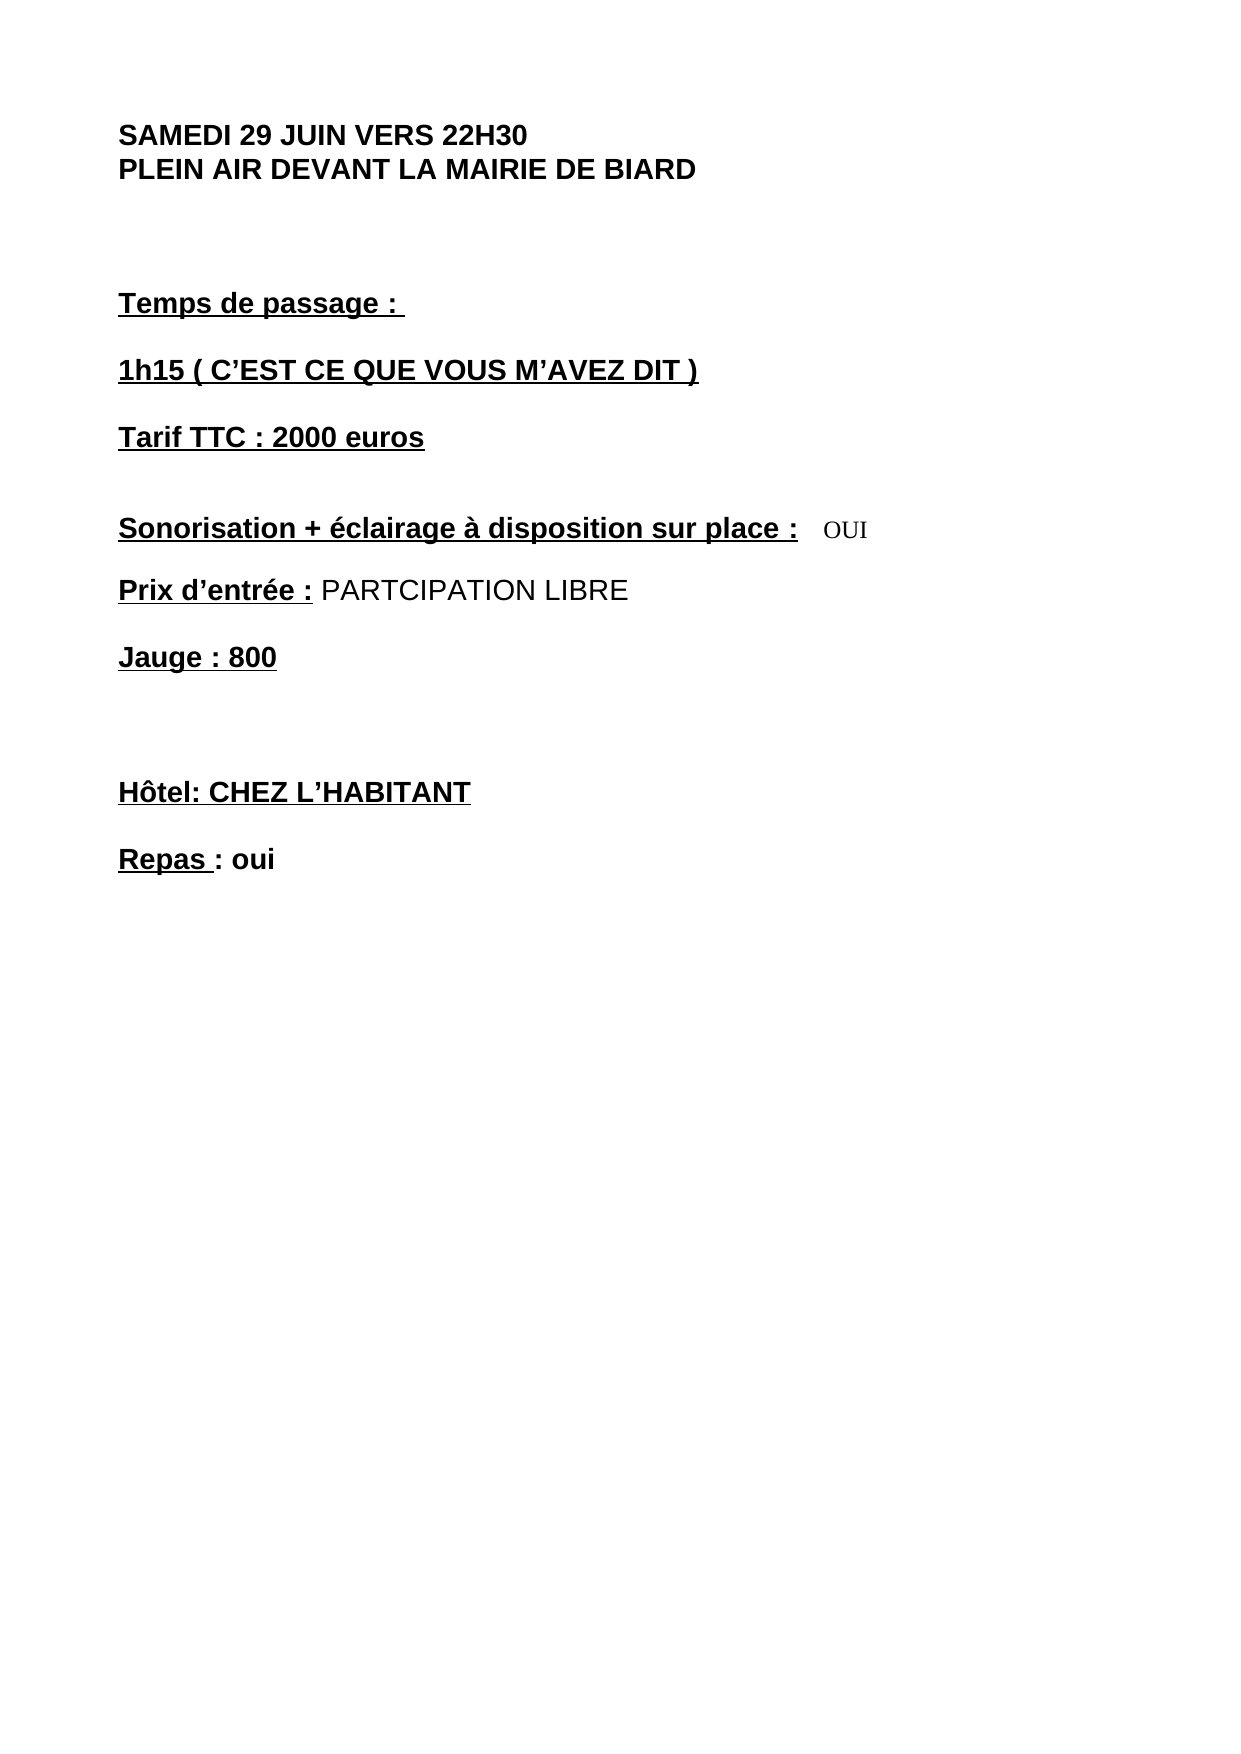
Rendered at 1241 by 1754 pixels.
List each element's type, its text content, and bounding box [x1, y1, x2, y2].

text Prix d’entrée : PARTCIPATION LIBRE [118, 573, 1122, 607]
text Tarif TTC : 2000 euros [118, 420, 1122, 453]
text Sonorisation + éclairage à disposition sur place : OUI [118, 511, 1122, 544]
text Hôtel: CHEZ L’HABITANT [118, 774, 1122, 808]
text Temps de passage : [118, 286, 1122, 319]
text 1h15 ( C’EST CE QUE VOUS M’AVEZ DIT ) [118, 353, 1122, 386]
text Jauge : 800 [118, 640, 1122, 674]
text PLEIN AIR DEVANT LA MAIRIE DE BIARD [118, 152, 1122, 185]
text Repas : oui [118, 842, 1122, 875]
text SAMEDI 29 JUIN VERS 22H30 [118, 118, 1122, 152]
